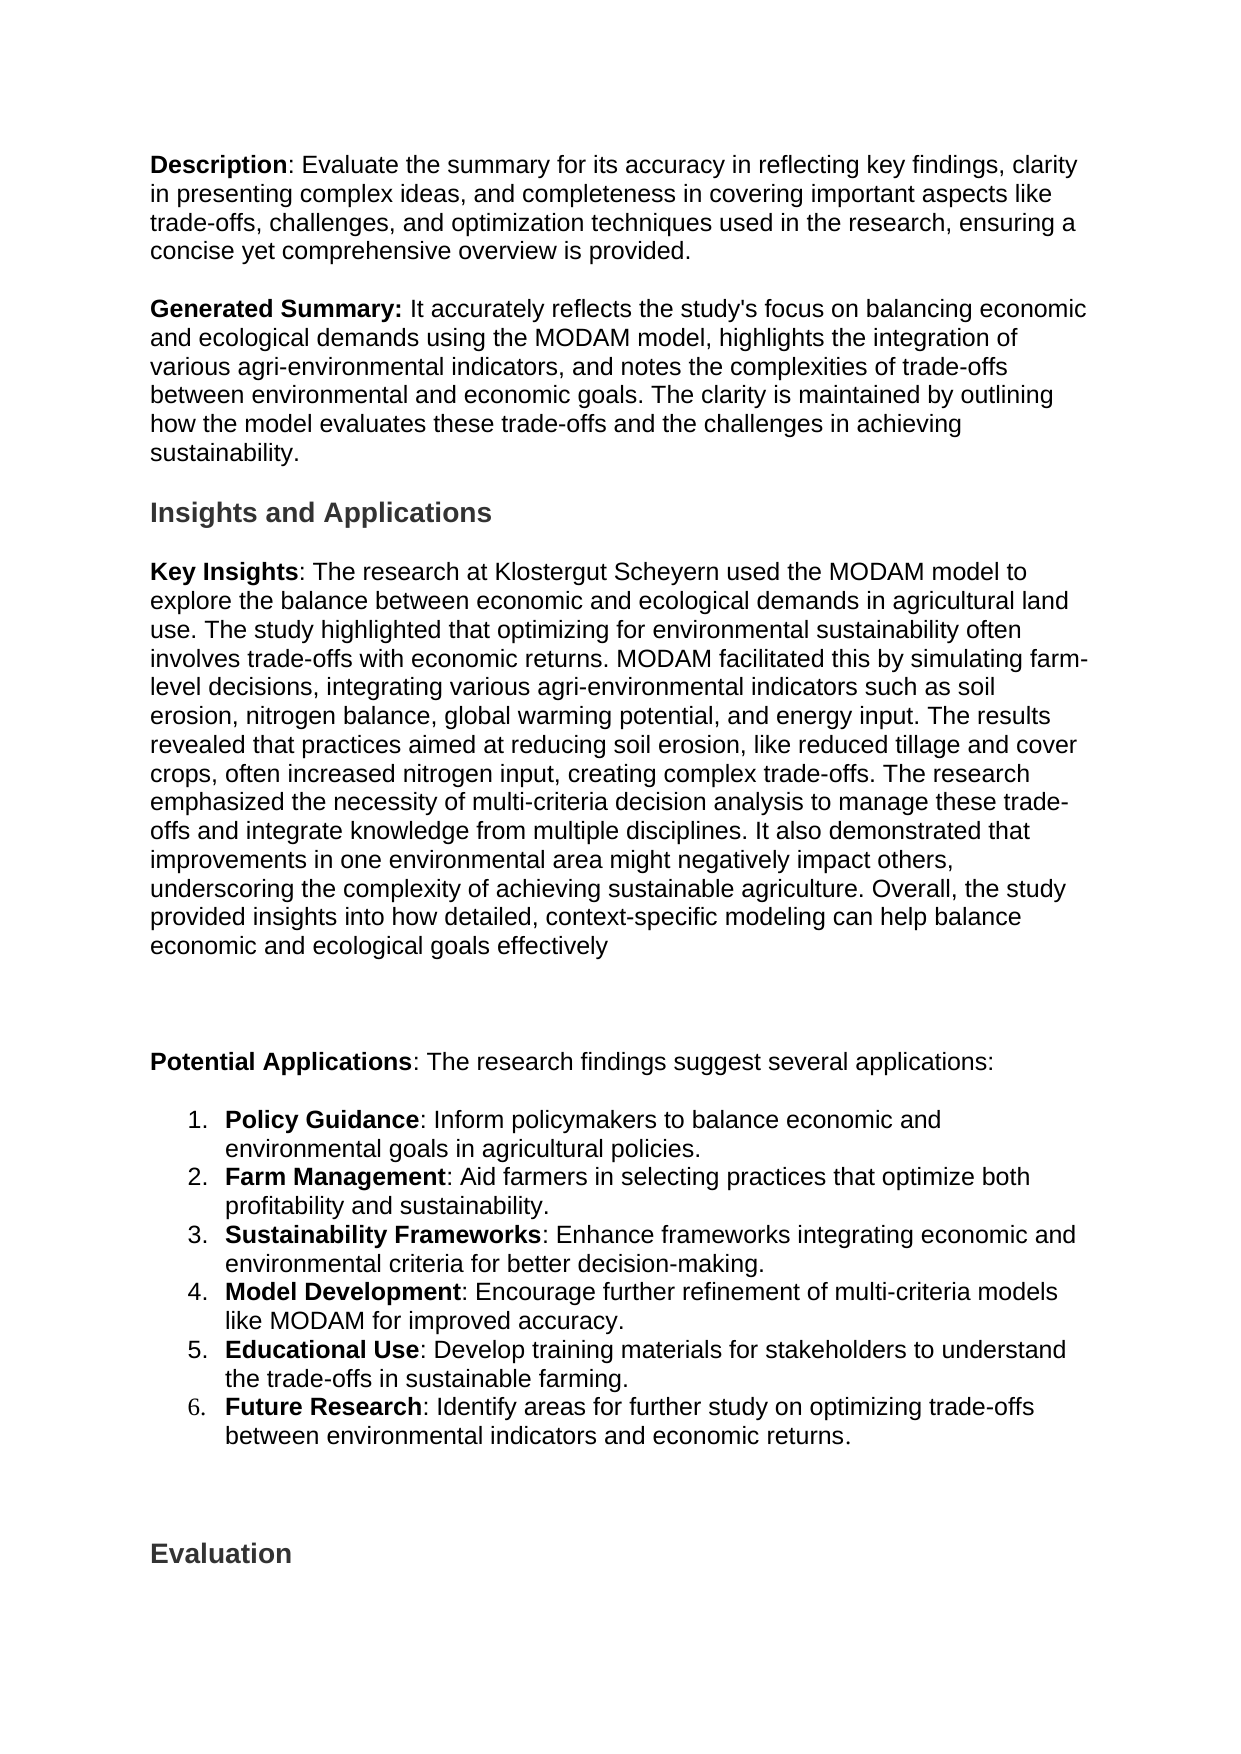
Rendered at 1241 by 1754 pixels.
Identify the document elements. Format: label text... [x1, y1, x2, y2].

list Educational Use: Develop training materials for stakeholders to understand the trade-offs in sustainable farming. [187, 1335, 1090, 1392]
list Sustainability Frameworks: Enhance frameworks integrating economic and environmental criteria for better decision-making. [187, 1220, 1090, 1277]
subtitle Evaluation [150, 1537, 1090, 1569]
list Farm Management: Aid farmers in selecting practices that optimize both profitability and sustainability. [187, 1162, 1090, 1220]
list Model Development: Encourage further refinement of multi-criteria models like MODAM for improved accuracy. [187, 1277, 1090, 1335]
list Policy Guidance: Inform policymakers to balance economic and environmental goals in agricultural policies. [187, 1105, 1090, 1162]
subtitle Insights and Applications [150, 496, 1090, 528]
text Generated Summary: It accurately reflects the study's focus on balancing economic and ecological demands using the MODAM model, highlights the integration of various agri-environmental indicators, and notes the complexities of trade-offs between environmental and economic goals. The clarity is maintained by outlining how the model evaluates these trade-offs and the challenges in achieving sustainability. [150, 294, 1090, 467]
list Future Research: Identify areas for further study on optimizing trade-offs between environmental indicators and economic returns. [187, 1392, 1090, 1450]
text Description: Evaluate the summary for its accuracy in reflecting key findings, clarity in presenting complex ideas, and completeness in covering important aspects like trade-offs, challenges, and optimization techniques used in the research, ensuring a concise yet comprehensive overview is provided. [150, 150, 1090, 265]
text Potential Applications: The research findings suggest several applications: [150, 1047, 1090, 1076]
text Key Insights: The research at Klostergut Scheyern used the MODAM model to explore the balance between economic and ecological demands in agricultural land use. The study highlighted that optimizing for environmental sustainability often involves trade-offs with economic returns. MODAM facilitated this by simulating farm-level decisions, integrating various agri-environmental indicators such as soil erosion, nitrogen balance, global warming potential, and energy input. The results revealed that practices aimed at reducing soil erosion, like reduced tillage and cover crops, often increased nitrogen input, creating complex trade-offs. The research emphasized the necessity of multi-criteria decision analysis to manage these trade-offs and integrate knowledge from multiple disciplines. It also demonstrated that improvements in one environmental area might negatively impact others, underscoring the complexity of achieving sustainable agriculture. Overall, the study provided insights into how detailed, context-specific modeling can help balance economic and ecological goals effectively [150, 557, 1090, 960]
